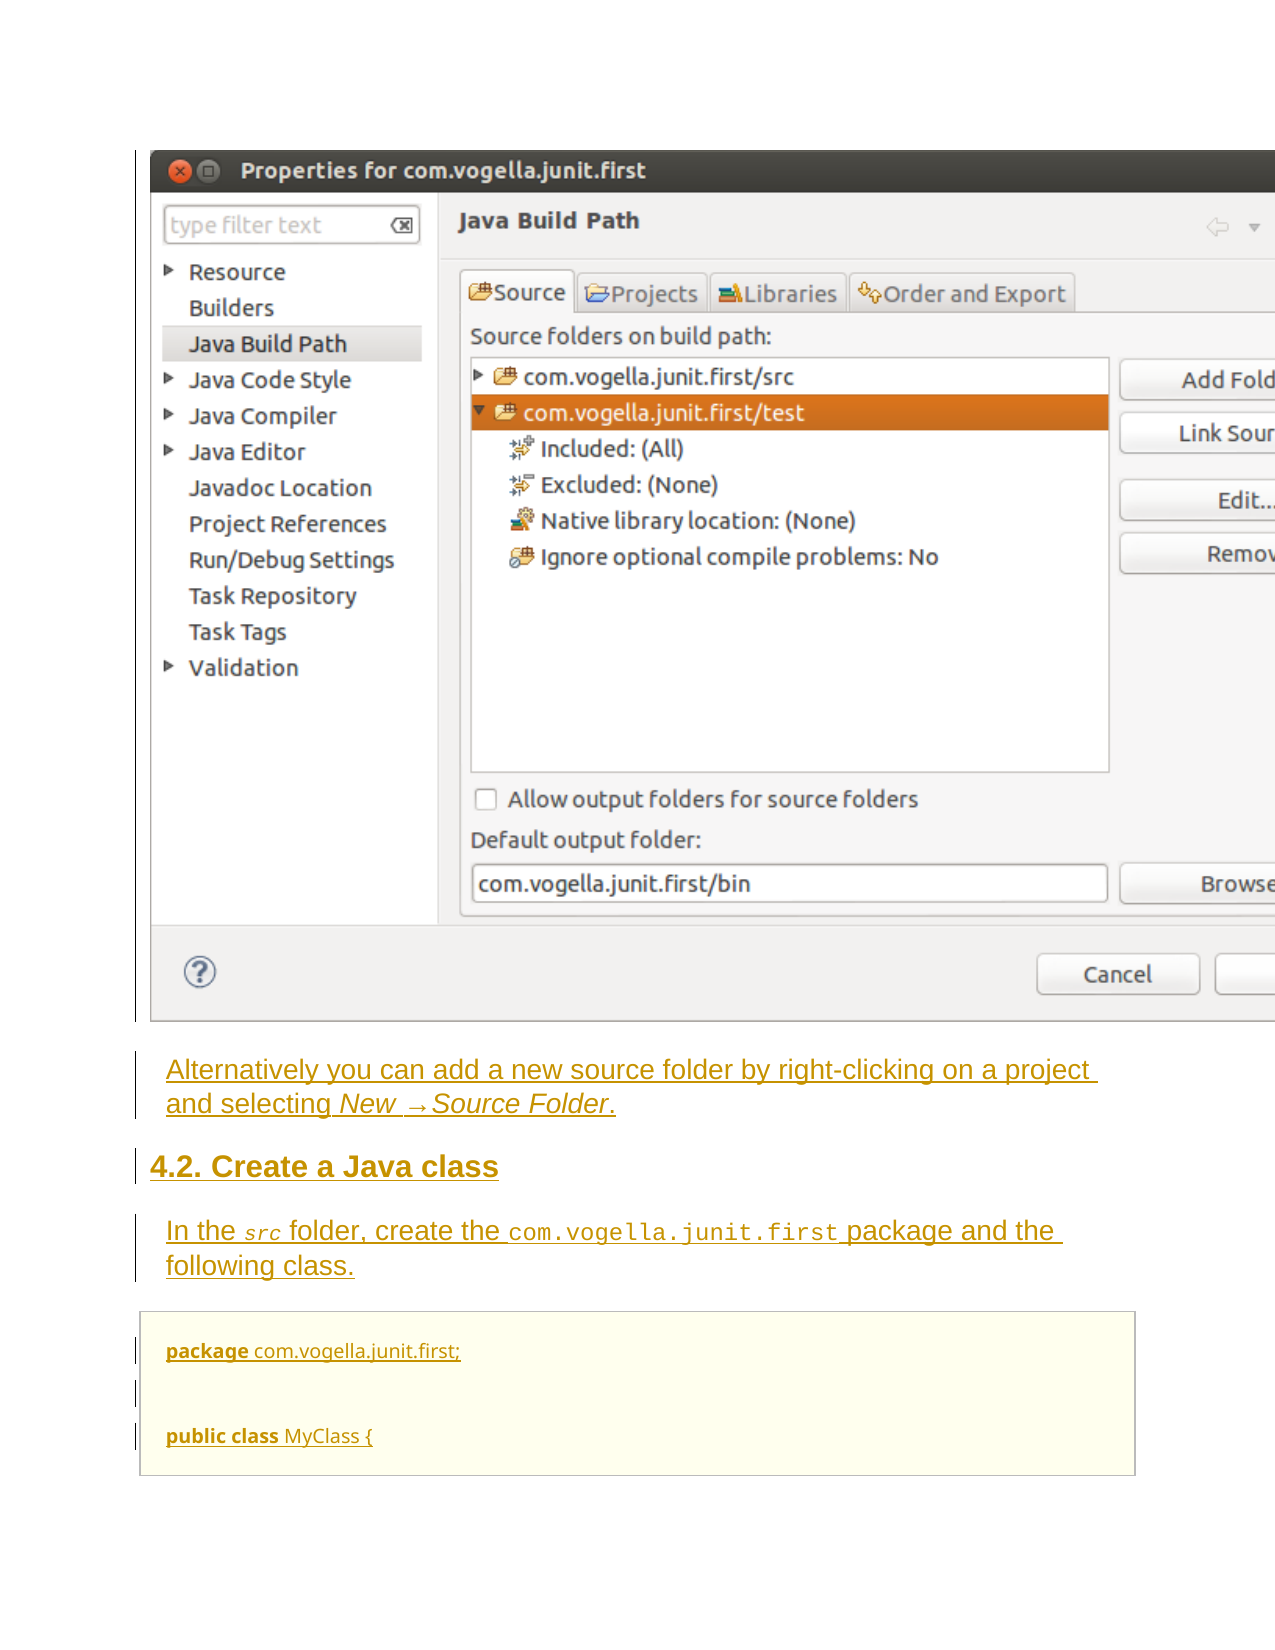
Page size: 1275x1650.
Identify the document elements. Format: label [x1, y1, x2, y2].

picture [150, 150, 1275, 1022]
